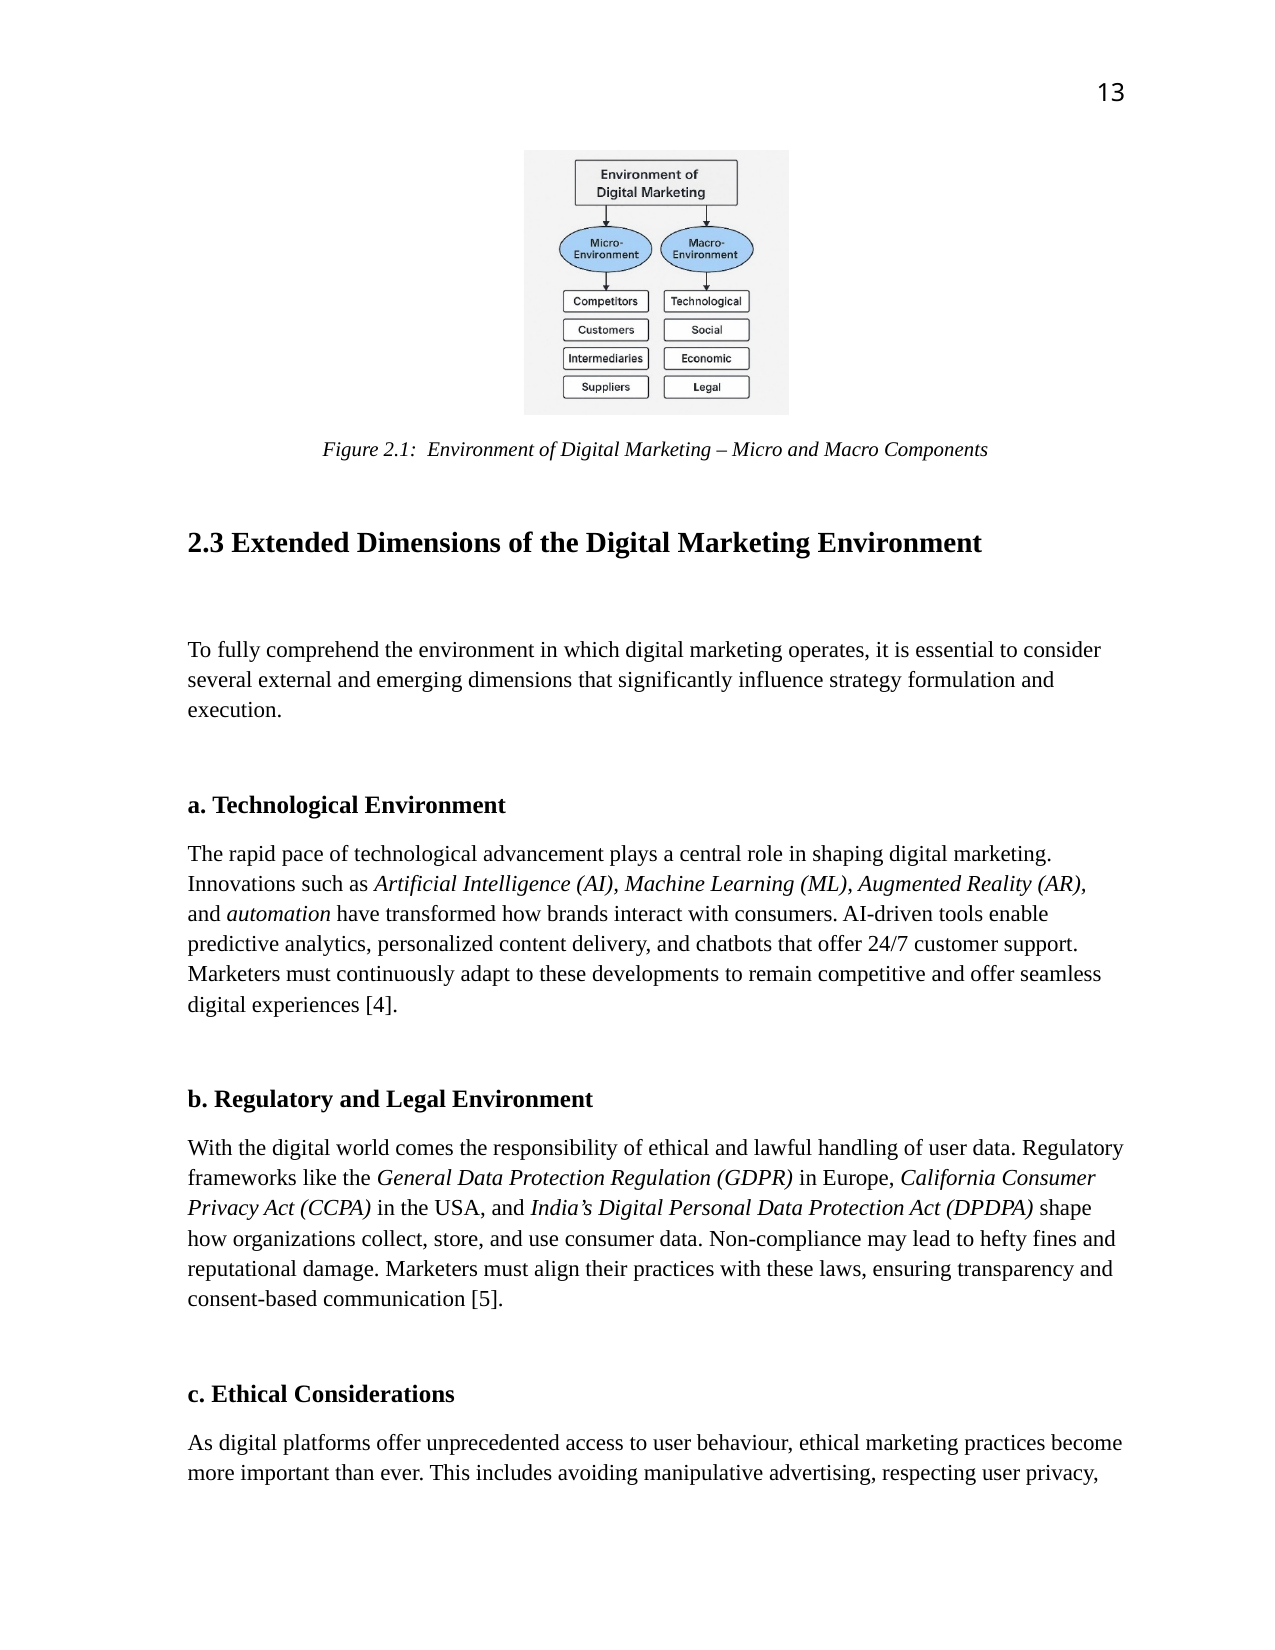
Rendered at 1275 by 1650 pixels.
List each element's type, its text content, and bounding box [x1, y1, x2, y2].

text Figure 2.1: Environment of Digital Marketing – Micro and Macro Components [187, 437, 1125, 461]
picture [523, 150, 789, 415]
text b. Regulatory and Legal Environment [187, 1084, 1125, 1113]
text With the digital world comes the responsibility of ethical and lawful handling of user data. Regulatory frameworks like the General Data Protection Regulation (GDPR) in Europe, California Consumer Privacy Act (CCPA) in the USA, and India’s Digital Personal Data Protection Act (DPDPA) shape how organizations collect, store, and use consumer data. Non-compliance may lead to hefty fines and reputational damage. Marketers must align their practices with these laws, ensuring transparency and consent-based communication [5]. [187, 1134, 1125, 1311]
text 2.3 Extended Dimensions of the Digital Marketing Environment [187, 525, 1125, 559]
text a. Technological Environment [187, 790, 1125, 819]
text c. Ethical Considerations [187, 1379, 1125, 1408]
text The rapid pace of technological advancement plays a central role in shaping digital marketing. Innovations such as Artificial Intelligence (AI), Machine Learning (ML), Augmented Reality (AR), and automation have transformed how brands interact with consumers. AI-driven tools enable predictive analytics, personalized content delivery, and chatbots that offer 24/7 customer support. Marketers must continuously adapt to these developments to remain competitive and offer seamless digital experiences [4]. [187, 839, 1125, 1017]
text To fully comprehend the environment in which digital marketing operates, it is essential to consider several external and emerging dimensions that significantly influence strategy formulation and execution. [187, 636, 1125, 722]
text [187, 1428, 1125, 1485]
